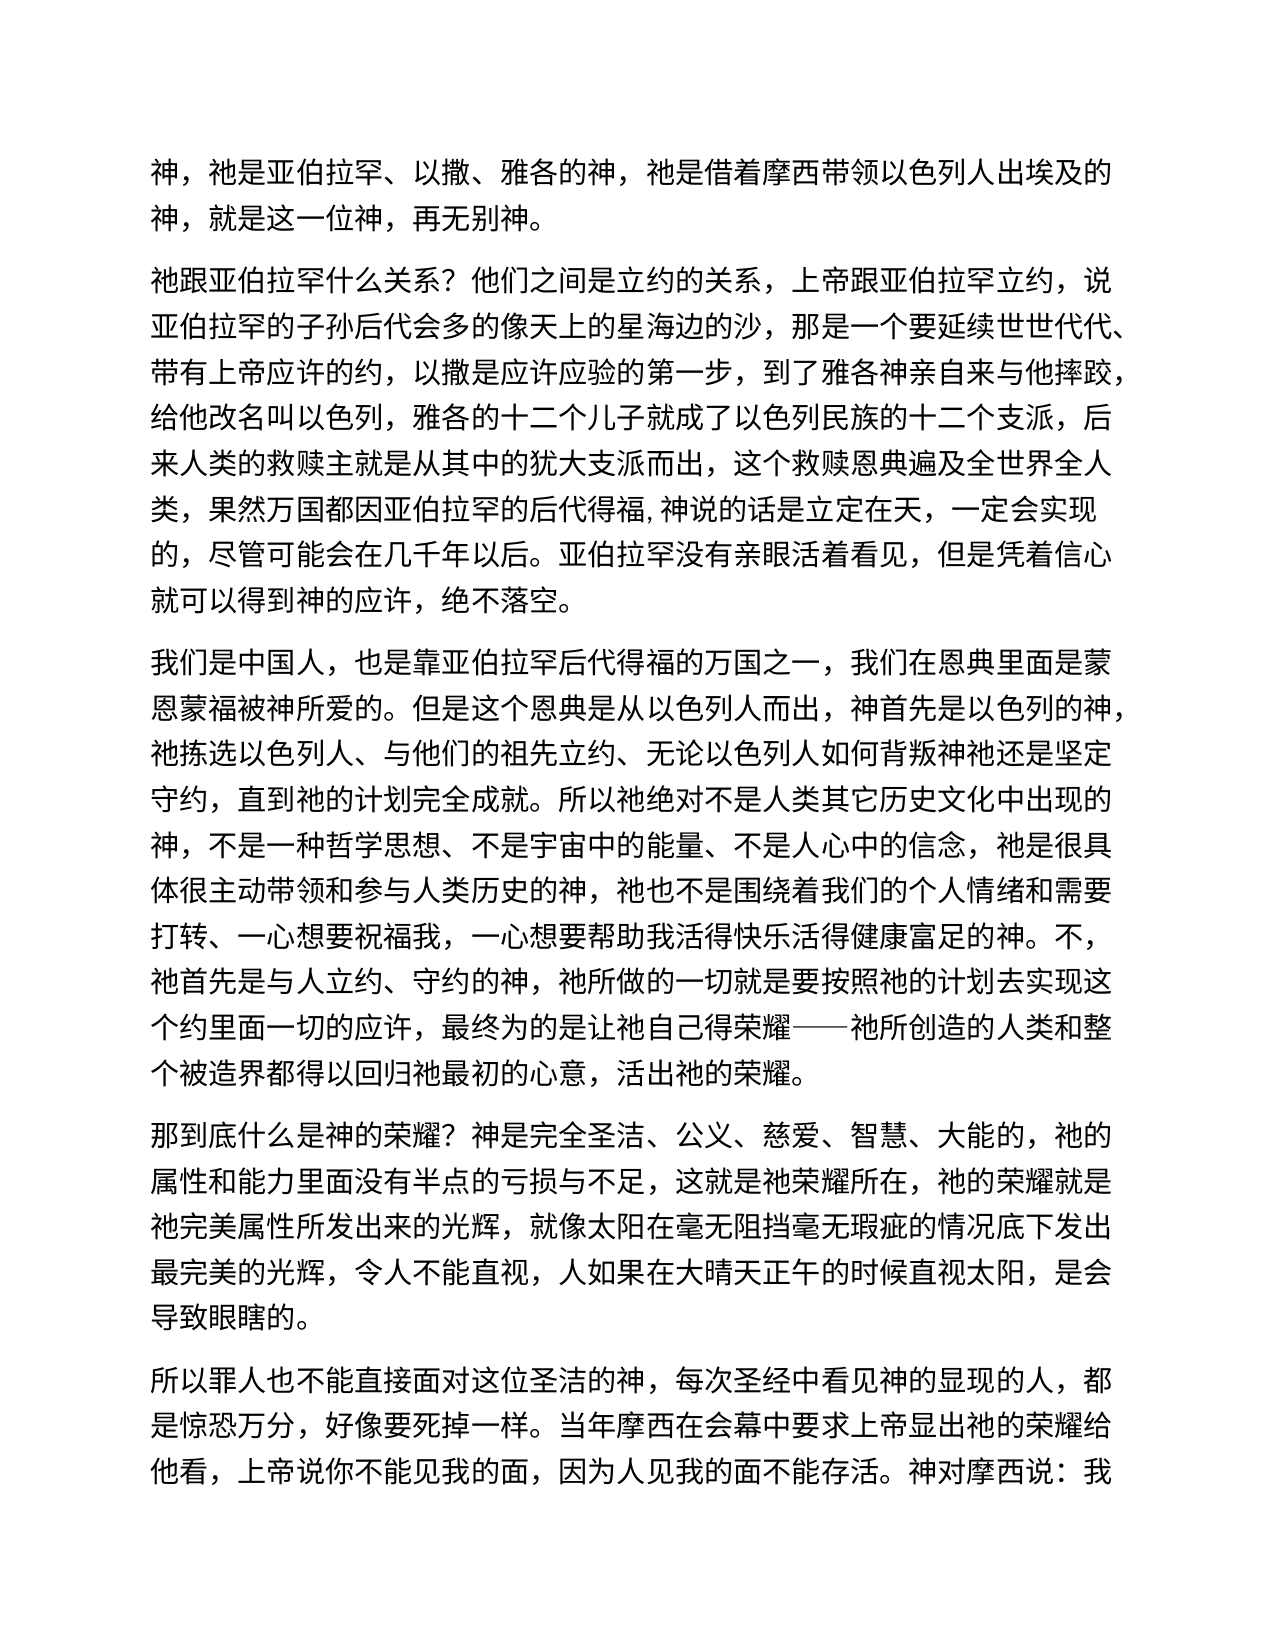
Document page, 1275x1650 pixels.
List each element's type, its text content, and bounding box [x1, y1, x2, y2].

text 那到底什么是神的荣耀？神是完全圣洁、公义、慈爱、智慧、大能的，祂的属性和能力里面没有半点的亏损与不足，这就是祂荣耀所在，祂的荣耀就是祂完美属性所发出来的光辉，就像太阳在毫无阻挡毫无瑕疵的情况底下发出最完美的光辉，令人不能直视，人如果在大晴天正午的时候直视太阳，是会导致眼瞎的。 [150, 1112, 1125, 1337]
text 我们是中国人，也是靠亚伯拉罕后代得福的万国之一，我们在恩典里面是蒙恩蒙福被神所爱的。但是这个恩典是从以色列人而出，神首先是以色列的神，祂拣选以色列人、与他们的祖先立约、无论以色列人如何背叛神祂还是坚定守约，直到祂的计划完全成就。所以祂绝对不是人类其它历史文化中出现的神，不是一种哲学思想、不是宇宙中的能量、不是人心中的信念，祂是很具体很主动带领和参与人类历史的神，祂也不是围绕着我们的个人情绪和需要打转、一心想要祝福我，一心想要帮助我活得快乐活得健康富足的神。不，祂首先是与人立约、守约的神，祂所做的一切就是要按照祂的计划去实现这个约里面一切的应许，最终为的是让祂自己得荣耀——祂所创造的人类和整个被造界都得以回归祂最初的心意，活出祂的荣耀。 [150, 639, 1125, 1092]
text 祂跟亚伯拉罕什么关系？他们之间是立约的关系，上帝跟亚伯拉罕立约，说亚伯拉罕的子孙后代会多的像天上的星海边的沙，那是一个要延续世世代代、带有上帝应许的约，以撒是应许应验的第一步，到了雅各神亲自来与他摔跤，给他改名叫以色列，雅各的十二个儿子就成了以色列民族的十二个支派，后来人类的救赎主就是从其中的犹大支派而出，这个救赎恩典遍及全世界全人类，果然万国都因亚伯拉罕的后代得福, 神说的话是立定在天，一定会实现的，尽管可能会在几千年以后。亚伯拉罕没有亲眼活着看见，但是凭着信心就可以得到神的应许，绝不落空。 [150, 258, 1125, 619]
